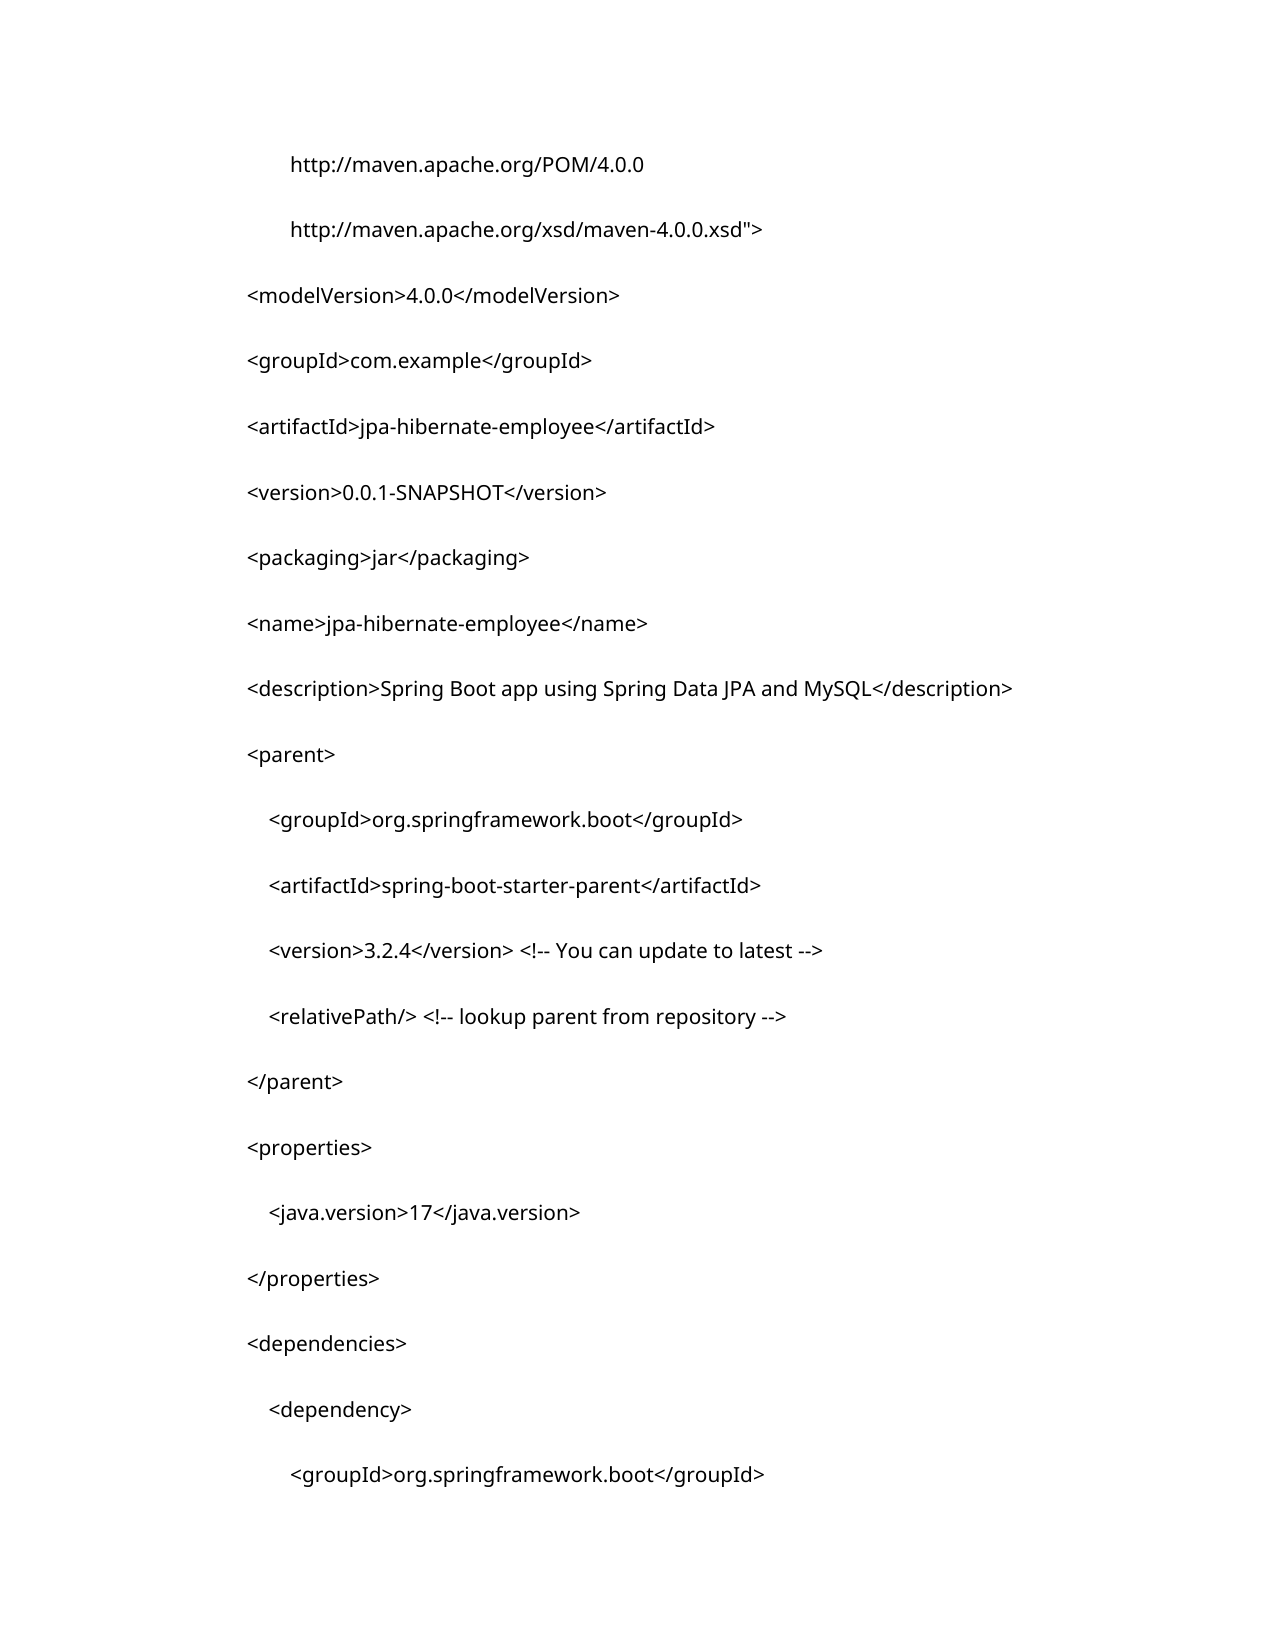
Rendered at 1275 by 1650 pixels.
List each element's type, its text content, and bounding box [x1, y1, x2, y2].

list <java.version>17</java.version> [225, 1264, 1125, 1292]
list <packaging>jar</packaging> [225, 609, 1125, 637]
list <description>Spring Boot app using Spring Data JPA and MySQL</description> [225, 740, 1125, 768]
list <relativePath/> <!-- lookup parent from repository --> [225, 1067, 1125, 1096]
list http://maven.apache.org/POM/4.0.0 [225, 216, 1125, 244]
list <name>jpa-hibernate-employee</name> [225, 674, 1125, 703]
list <dependencies> [225, 1395, 1125, 1423]
list http://maven.apache.org/xsd/maven-4.0.0.xsd"> [225, 281, 1125, 309]
list <version>0.0.1-SNAPSHOT</version> [225, 543, 1125, 572]
list <groupId>com.example</groupId> [225, 412, 1125, 441]
list <artifactId>spring-boot-starter-parent</artifactId> [225, 936, 1125, 965]
list </parent> [225, 1133, 1125, 1161]
list xsi:schemaLocation=" [225, 150, 1125, 178]
list <version>3.2.4</version> <!-- You can update to latest --> [225, 1002, 1125, 1030]
list <dependency> [225, 1460, 1125, 1489]
list </properties> [225, 1329, 1125, 1358]
list <parent> [225, 805, 1125, 834]
list <modelVersion>4.0.0</modelVersion> [225, 347, 1125, 375]
list <groupId>org.springframework.boot</groupId> [225, 871, 1125, 899]
list <properties> [225, 1198, 1125, 1227]
list <artifactId>jpa-hibernate-employee</artifactId> [225, 478, 1125, 506]
